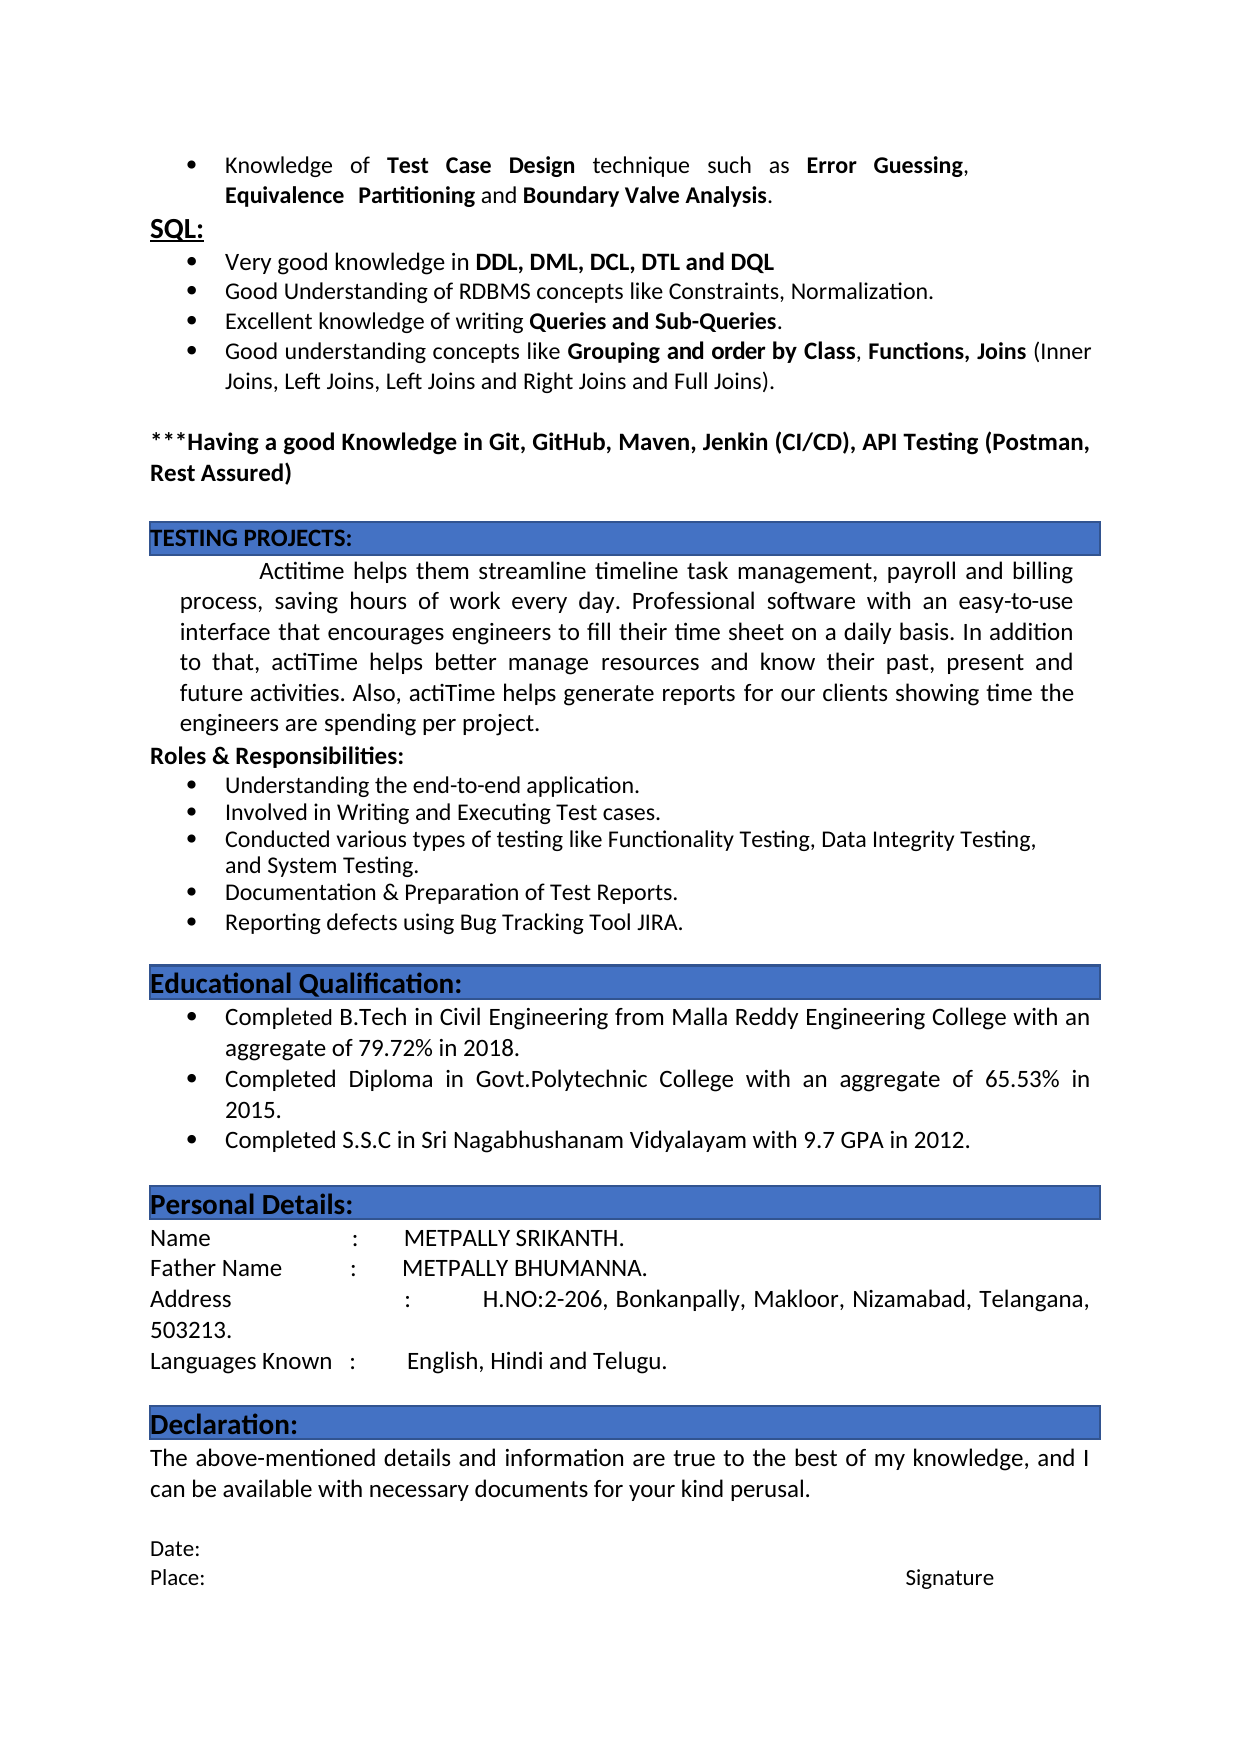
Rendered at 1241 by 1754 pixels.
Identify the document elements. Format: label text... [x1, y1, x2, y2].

text Educational Qualification: [150, 966, 1092, 1001]
list Completed B.Tech in Civil Engineering from Malla Reddy Engineering College with an aggregate of 79.72% in 2018. [187, 1002, 1092, 1063]
list Very good knowledge in DDL, DML, DCL, DTL and DQL [187, 246, 1092, 276]
list Excellent knowledge of writing Queries and Sub-Queries. [187, 306, 1092, 335]
list Good Understanding of RDBMS concepts like Constraints, Normalization. [187, 276, 1092, 306]
list Reporting defects using Bug Tracking Tool JIRA. [187, 906, 1090, 936]
text Actitime helps them streamline timeline task management, payroll and billing process, saving hours of work every day. Professional software with an easy-to-use interface that encourages engineers to fill their time sheet on a daily basis. In addition to that, actiTime helps better manage resources and know their past, present and future activities. Also, actiTime helps generate reports for our clients showing time the engineers are spending per project. [179, 555, 1074, 738]
list Involved in Writing and Executing Test cases. [187, 799, 1090, 826]
list Knowledge of Test Case Design technique such as Error Guessing, Equivalence Partitioning and Boundary Valve Analysis. [187, 150, 969, 210]
text SQL: [150, 210, 1092, 245]
text ***Having a good Knowledge in Git, GitHub, Maven, Jenkin (CI/CD), API Testing (Postman, Rest Assured) [150, 426, 1092, 488]
text Father Name : METPALLY BHUMANNA. [150, 1253, 1092, 1283]
text Address : H.NO:2-206, Bonkanpally, Makloor, Nizamabad, Telangana, 503213. [150, 1283, 1092, 1344]
list Completed S.S.C in Sri Nagabhushanam Vidyalayam with 9.7 GPA in 2012. [187, 1124, 1092, 1155]
text Roles & Responsibilities: [150, 740, 1074, 771]
list Completed Diploma in Govt.Polytechnic College with an aggregate of 65.53% in 2015. [187, 1063, 1092, 1124]
text TESTING PROJECTS: [150, 522, 1092, 552]
text Declaration: [150, 1406, 1092, 1442]
list Understanding the end-to-end application. [187, 771, 1090, 799]
text Name : METPALLY SRIKANTH. [150, 1222, 1092, 1252]
text Personal Details: [150, 1186, 1092, 1222]
list Conducted various types of testing like Functionality Testing, Data Integrity Testing, and System Testing. [187, 826, 1069, 879]
list Documentation & Preparation of Test Reports. [187, 879, 1090, 906]
text Place: Signature [150, 1563, 1092, 1591]
text Date: [150, 1534, 1092, 1562]
text Languages Known : English, Hindi and Telugu. [150, 1345, 1092, 1375]
text The above-mentioned details and information are true to the best of my knowledge, and I can be available with necessary documents for your kind perusal. [150, 1442, 1092, 1503]
list Good understanding concepts like Grouping and order by Class, Functions, Joins (Inner Joins, Left Joins, Left Joins and Right Joins and Full Joins). [187, 335, 1092, 395]
